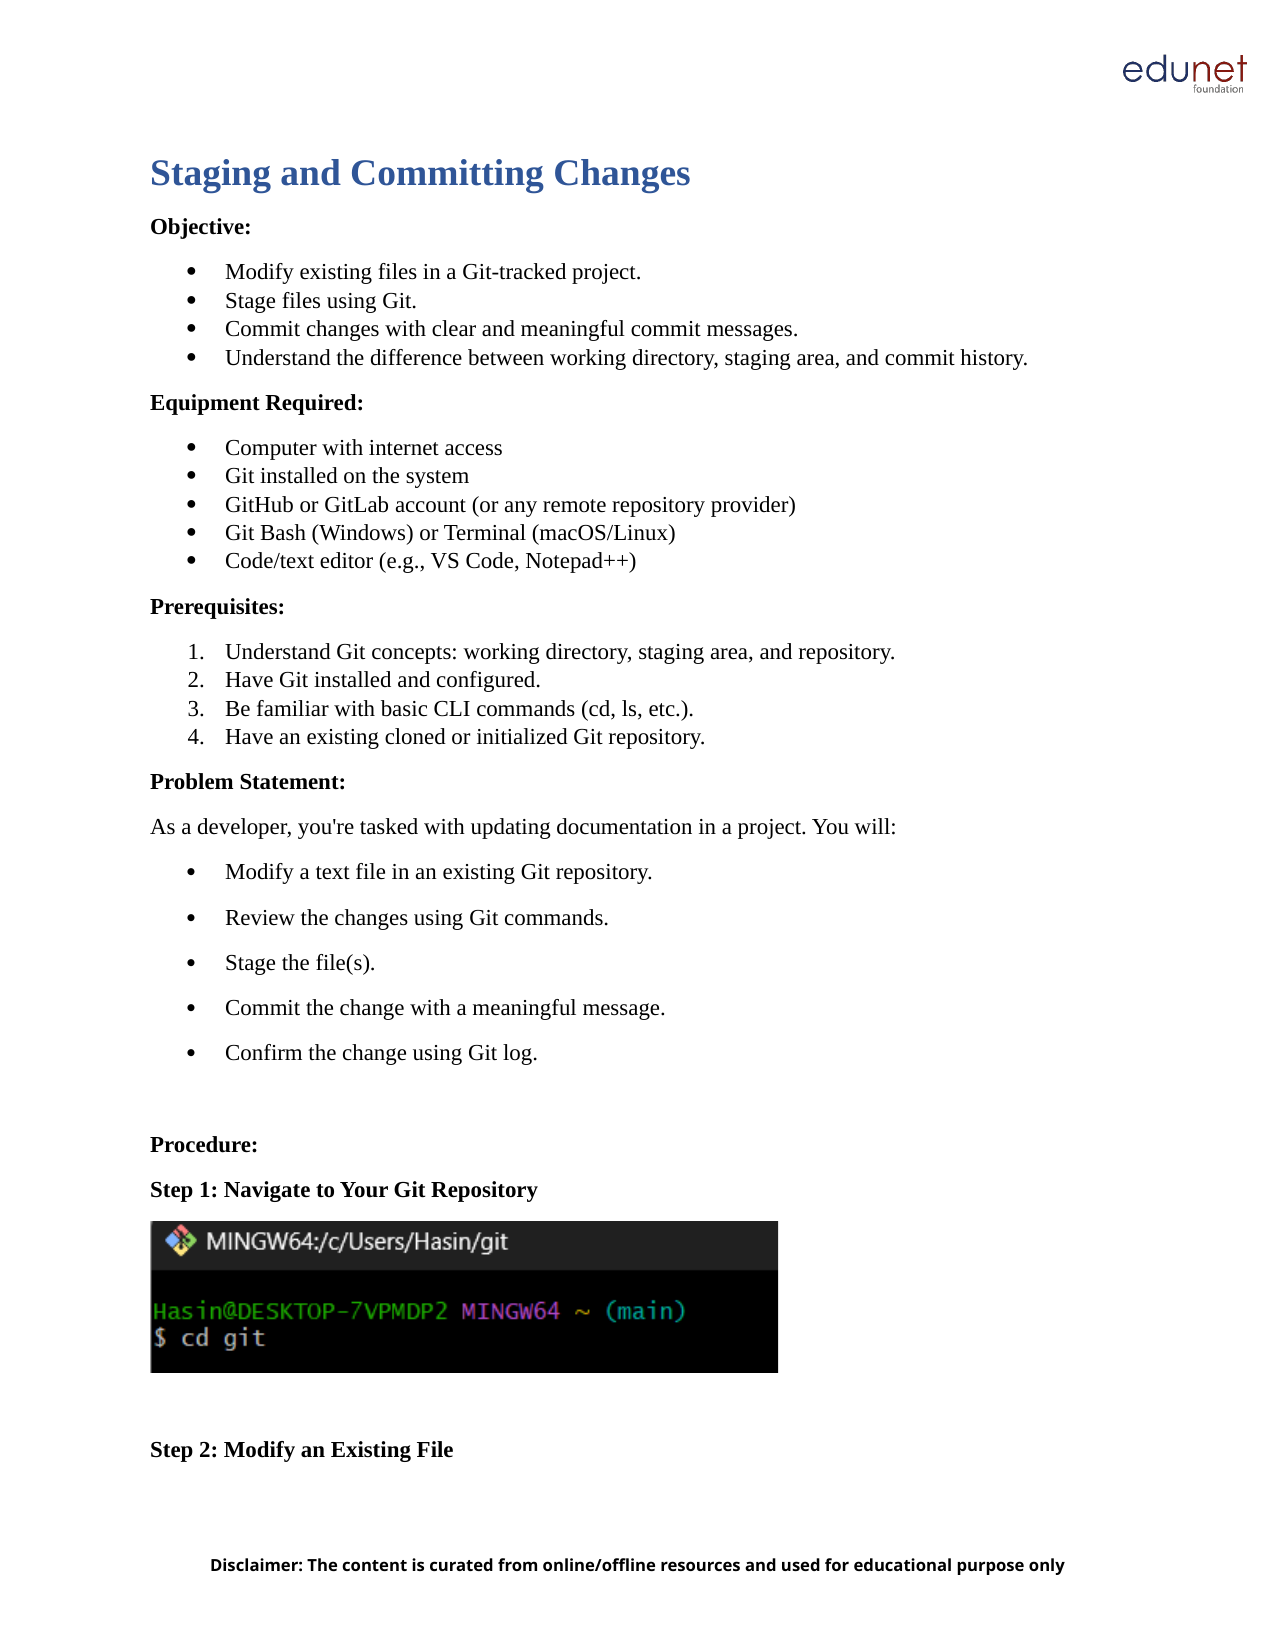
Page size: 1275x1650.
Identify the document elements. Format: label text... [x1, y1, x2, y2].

text Procedure: [150, 1131, 1125, 1157]
text Objective: [150, 213, 1125, 239]
text Staging and Committing Changes [150, 150, 1125, 193]
list Understand the difference between working directory, staging area, and commit history. [187, 344, 1125, 370]
list Be familiar with basic CLI commands (cd, ls, etc.). [187, 695, 1125, 721]
list Computer with internet access [187, 434, 1125, 460]
list Have Git installed and configured. [187, 666, 1125, 693]
text Equipment Required: [150, 389, 1125, 415]
list Commit changes with clear and meaningful commit messages. [187, 315, 1125, 342]
text Prerequisites: [150, 593, 1125, 619]
list Confirm the change using Git log. [187, 1039, 1125, 1065]
text Problem Statement: [150, 768, 1125, 794]
list Commit the change with a meaningful message. [187, 994, 1125, 1020]
list Modify a text file in an existing Git repository. [187, 858, 1125, 885]
text Step 2: Modify an Existing File [150, 1437, 1125, 1463]
list Review the changes using Git commands. [187, 903, 1125, 930]
list Git Bash (Windows) or Terminal (macOS/Linux) [187, 519, 1125, 546]
text Step 1: Navigate to Your Git Repository [150, 1176, 1125, 1202]
picture [150, 1221, 779, 1373]
list Understand Git concepts: working directory, staging area, and repository. [187, 638, 1125, 664]
list Have an existing cloned or initialized Git repository. [187, 723, 1125, 749]
text As a developer, you're tasked with updating documentation in a project. You will: [150, 813, 1125, 840]
list Git installed on the system [187, 462, 1125, 489]
list GitHub or GitLab account (or any remote repository provider) [187, 491, 1125, 517]
list Code/text editor (e.g., VS Code, Notepad++) [187, 548, 1125, 574]
list Stage files using Git. [187, 287, 1125, 313]
list Stage the file(s). [187, 949, 1125, 975]
picture [1121, 53, 1248, 95]
list Modify existing files in a Git-tracked project. [187, 258, 1125, 285]
